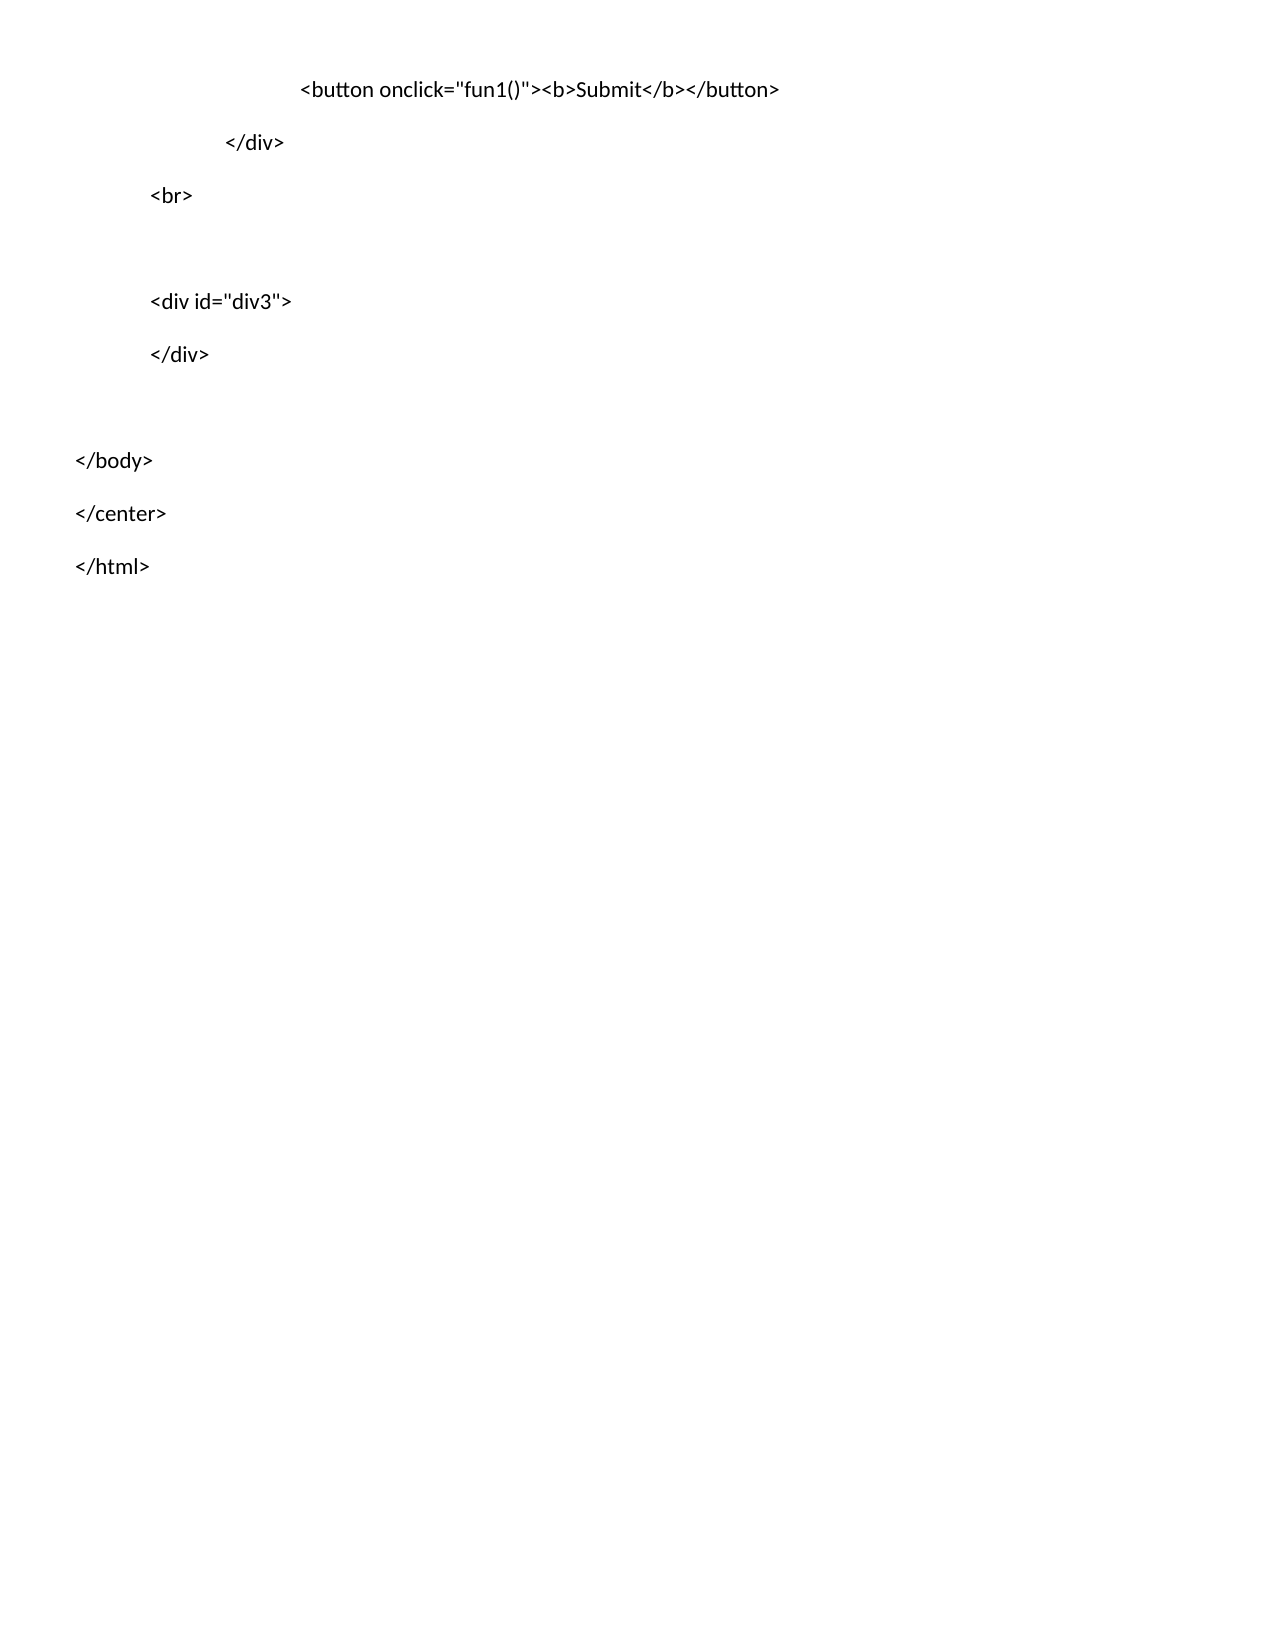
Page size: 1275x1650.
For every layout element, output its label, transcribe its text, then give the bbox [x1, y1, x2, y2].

text <button onclick="fun1()"><b>Submit</b></button> [75, 75, 1200, 103]
text </html> [75, 552, 1200, 580]
text </body> [75, 446, 1200, 474]
text <br> [75, 181, 1200, 209]
text </center> [75, 499, 1200, 527]
text </div> [75, 340, 1200, 368]
text </div> [75, 128, 1200, 156]
text <div id="div3"> [75, 287, 1200, 315]
